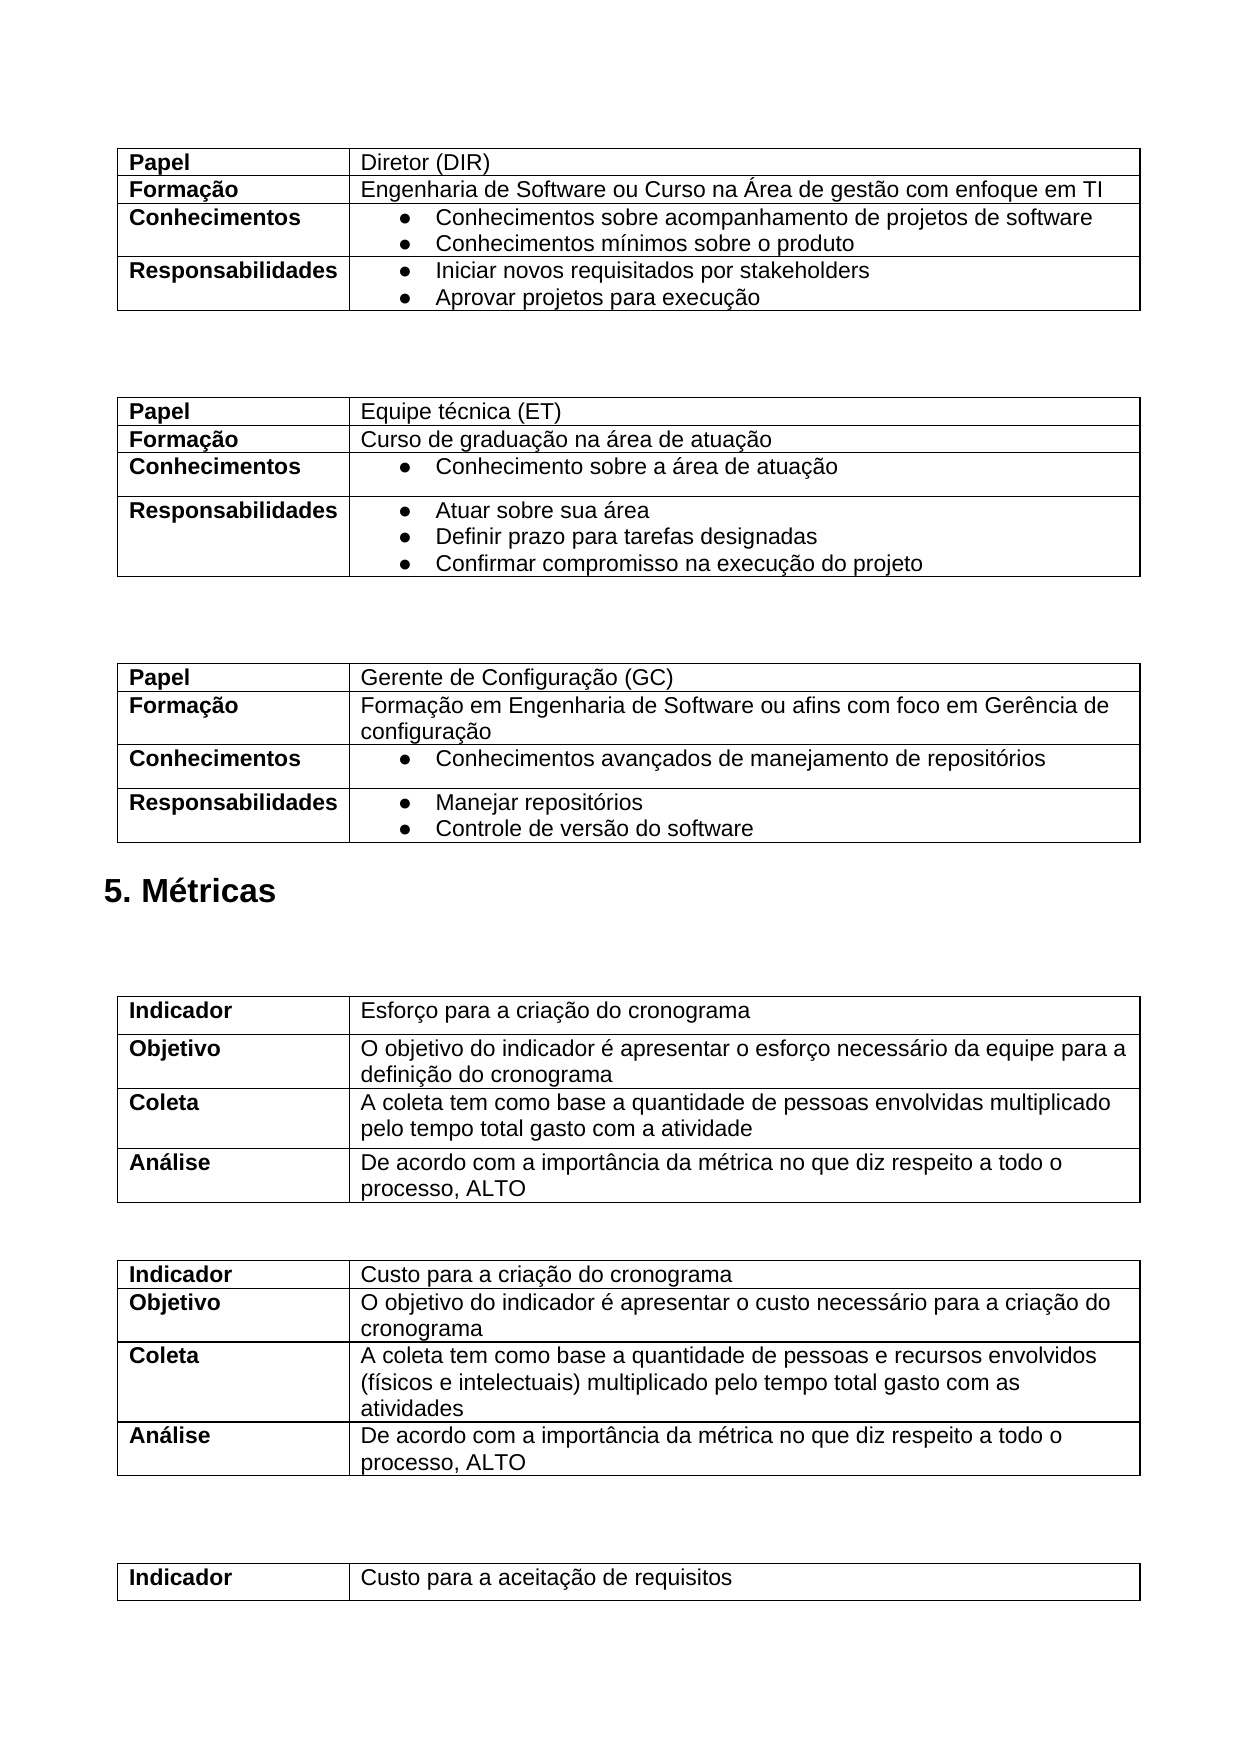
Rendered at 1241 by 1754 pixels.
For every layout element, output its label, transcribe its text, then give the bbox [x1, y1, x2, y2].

table_header Papel [118, 398, 349, 424]
table_cell Formação [118, 426, 349, 452]
table_header Custo para a aceitação de requisitos [350, 1564, 1139, 1600]
table_cell A coleta tem como base a quantidade de pessoas envolvidas multiplicado pelo tempo total gasto com a atividade [350, 1089, 1139, 1148]
table_cell Objetivo [118, 1289, 349, 1341]
table_cell Análise [118, 1423, 349, 1475]
table_cell Responsabilidades [118, 789, 349, 842]
table_cell Conhecimentos avançados de manejamento de repositórios [350, 745, 1139, 788]
table_cell Análise [118, 1149, 349, 1202]
table_cell Formação [118, 692, 349, 744]
table_header Indicador [118, 997, 349, 1034]
table_header Gerente de Configuração (GC) [350, 664, 1139, 691]
table_header Equipe técnica (ET) [350, 398, 1139, 424]
table_cell Conhecimentos sobre acompanhamento de projetos de software Conhecimentos mínimos sobre o produto [350, 204, 1139, 256]
table_cell Conhecimento sobre a área de atuação [350, 453, 1139, 496]
table_cell O objetivo do indicador é apresentar o custo necessário para a criação do cronograma [350, 1289, 1139, 1341]
table_cell De acordo com a importância da métrica no que diz respeito a todo o processo, ALTO [350, 1423, 1139, 1475]
table_header Esforço para a criação do cronograma [350, 997, 1139, 1034]
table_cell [350, 1343, 1139, 1421]
table_header Papel [118, 149, 349, 175]
table_cell Objetivo [118, 1035, 349, 1087]
table_cell Responsabilidades [118, 257, 349, 310]
table_cell De acordo com a importância da métrica no que diz respeito a todo o processo, ALTO [350, 1149, 1139, 1202]
table_cell Engenharia de Software ou Curso na Área de gestão com enfoque em TI [350, 176, 1139, 202]
table_header Diretor (DIR) [350, 149, 1139, 175]
table_header Indicador [118, 1261, 349, 1288]
table_cell Coleta [118, 1089, 349, 1148]
table_header Papel [118, 664, 349, 691]
table_cell Responsabilidades [118, 497, 349, 576]
table_cell Iniciar novos requisitados por stakeholders Aprovar projetos para execução [350, 257, 1139, 310]
table_cell Conhecimentos [118, 453, 349, 496]
table_cell Formação em Engenharia de Software ou afins com foco em Gerência de configuração [350, 692, 1139, 744]
table_cell Curso de graduação na área de atuação [350, 426, 1139, 452]
table_cell O objetivo do indicador é apresentar o esforço necessário da equipe para a definição do cronograma [350, 1035, 1139, 1087]
list Métricas [103, 872, 1152, 910]
table_cell Conhecimentos [118, 204, 349, 256]
table_header Custo para a criação do cronograma [350, 1261, 1139, 1288]
table_header Indicador [118, 1564, 349, 1600]
table_cell Formação [118, 176, 349, 202]
table_cell Atuar sobre sua área Definir prazo para tarefas designadas Confirmar compromisso na execução do projeto [350, 497, 1139, 576]
table_cell Manejar repositórios Controle de versão do software [350, 789, 1139, 842]
table_cell Conhecimentos [118, 745, 349, 788]
table_cell Coleta [118, 1343, 349, 1421]
